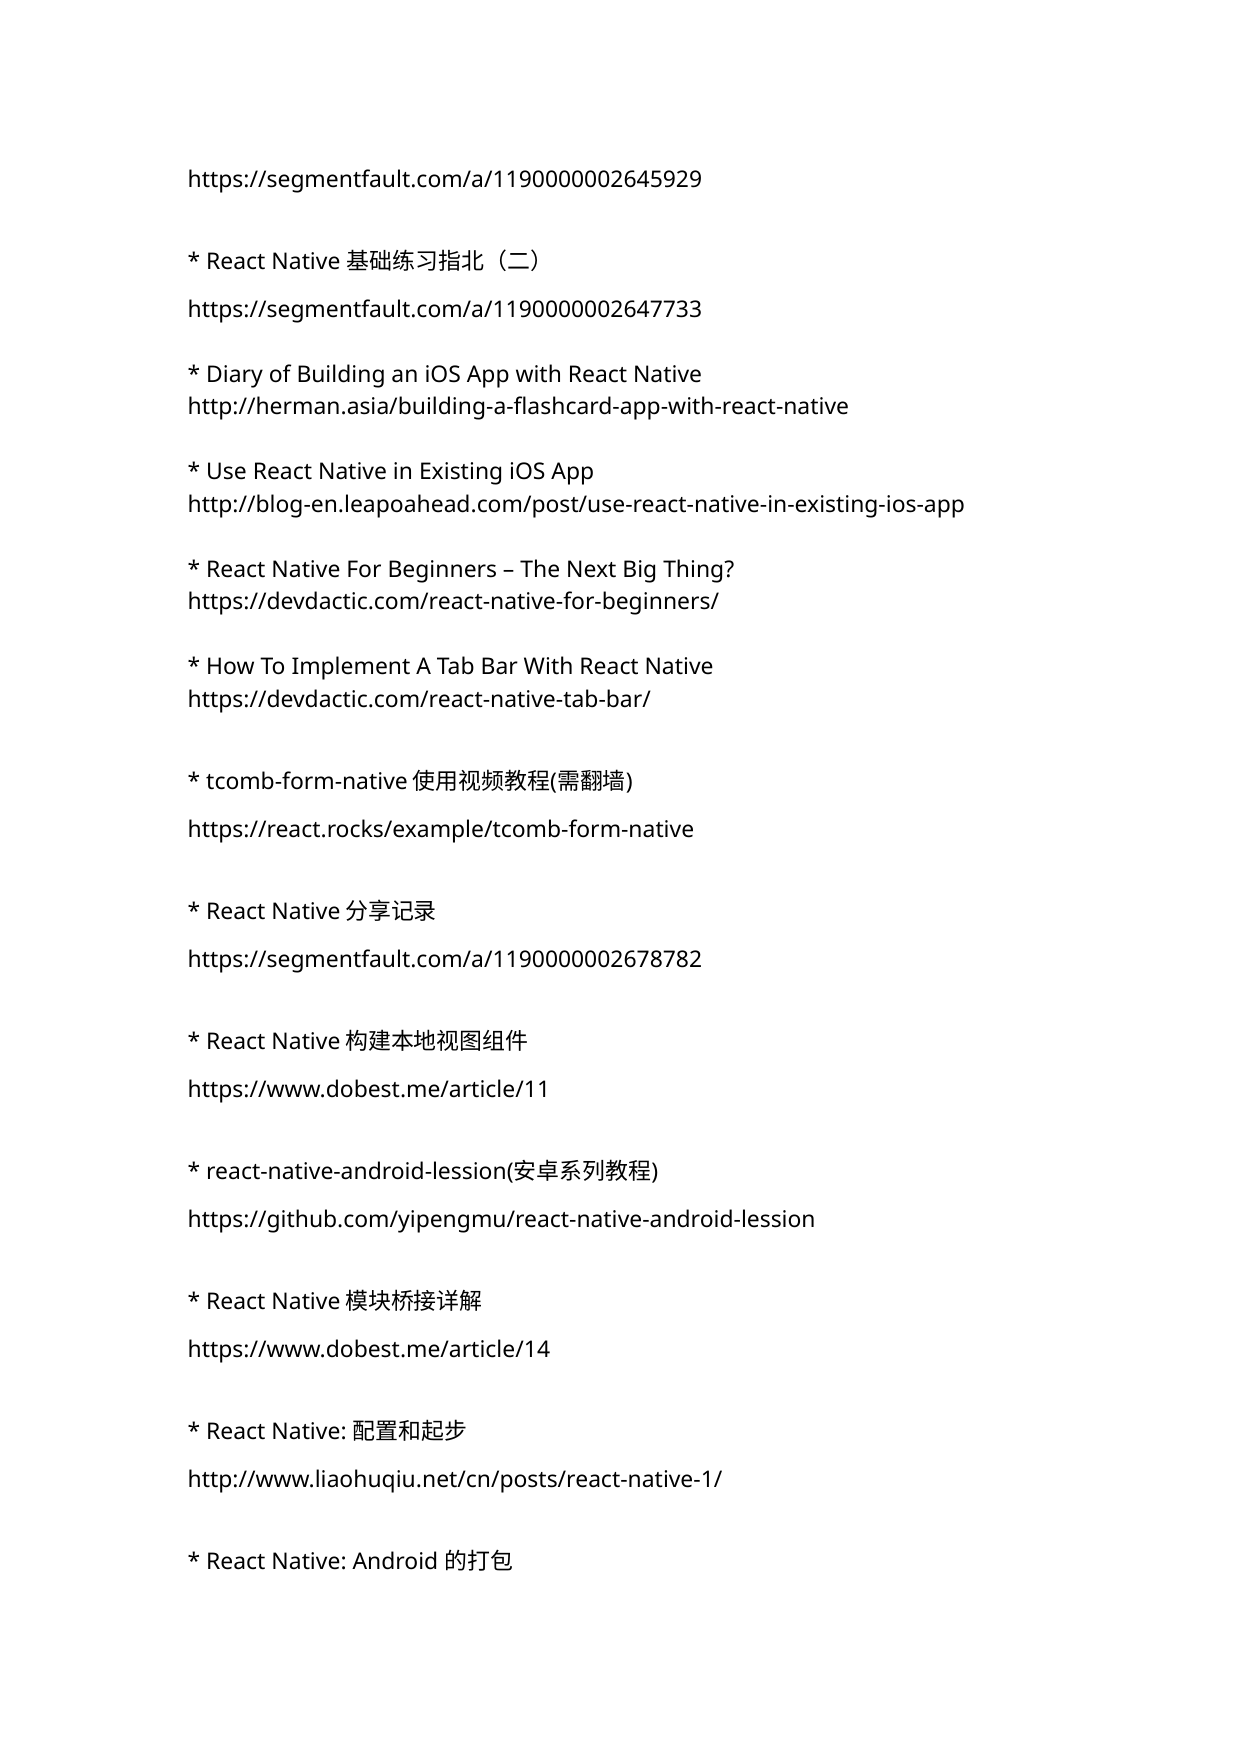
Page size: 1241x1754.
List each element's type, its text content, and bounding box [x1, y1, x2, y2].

text * Use React Native in Existing iOS App [187, 454, 1053, 487]
text https://devdactic.com/react-native-for-beginners/ [187, 584, 1053, 617]
text https://devdactic.com/react-native-tab-bar/ [187, 682, 1053, 714]
text * React Native模块桥接详解 [187, 1267, 1053, 1332]
text https://segmentfault.com/a/1190000002645929 [187, 162, 1053, 194]
text https://segmentfault.com/a/1190000002647733 [187, 292, 1053, 324]
text * tcomb-form-native使用视频教程(需翻墙) [187, 747, 1053, 812]
text http://blog-en.leapoahead.com/post/use-react-native-in-existing-ios-app [187, 487, 1053, 519]
text https://segmentfault.com/a/1190000002678782 [187, 942, 1053, 974]
text * Diary of Building an iOS App with React Native [187, 357, 1053, 389]
text https://www.dobest.me/article/14 [187, 1332, 1053, 1364]
text * React Native: Android 的打包 [187, 1527, 1053, 1592]
text https://github.com/yipengmu/react-native-android-lession [187, 1202, 1053, 1234]
text * react-native-android-lession(安卓系列教程) [187, 1137, 1053, 1202]
text https://www.dobest.me/article/11 [187, 1072, 1053, 1104]
text http://www.liaohuqiu.net/cn/posts/react-native-1/ [187, 1462, 1053, 1494]
text * React Native For Beginners – The Next Big Thing? [187, 552, 1053, 584]
text * React Native: 配置和起步 [187, 1397, 1053, 1462]
text https://react.rocks/example/tcomb-form-native [187, 812, 1053, 844]
text http://herman.asia/building-a-flashcard-app-with-react-native [187, 389, 1053, 422]
text * React Native构建本地视图组件 [187, 1007, 1053, 1072]
text * React Native分享记录 [187, 877, 1053, 942]
text * How To Implement A Tab Bar With React Native [187, 649, 1053, 682]
text * React Native 基础练习指北（二） [187, 227, 1053, 292]
